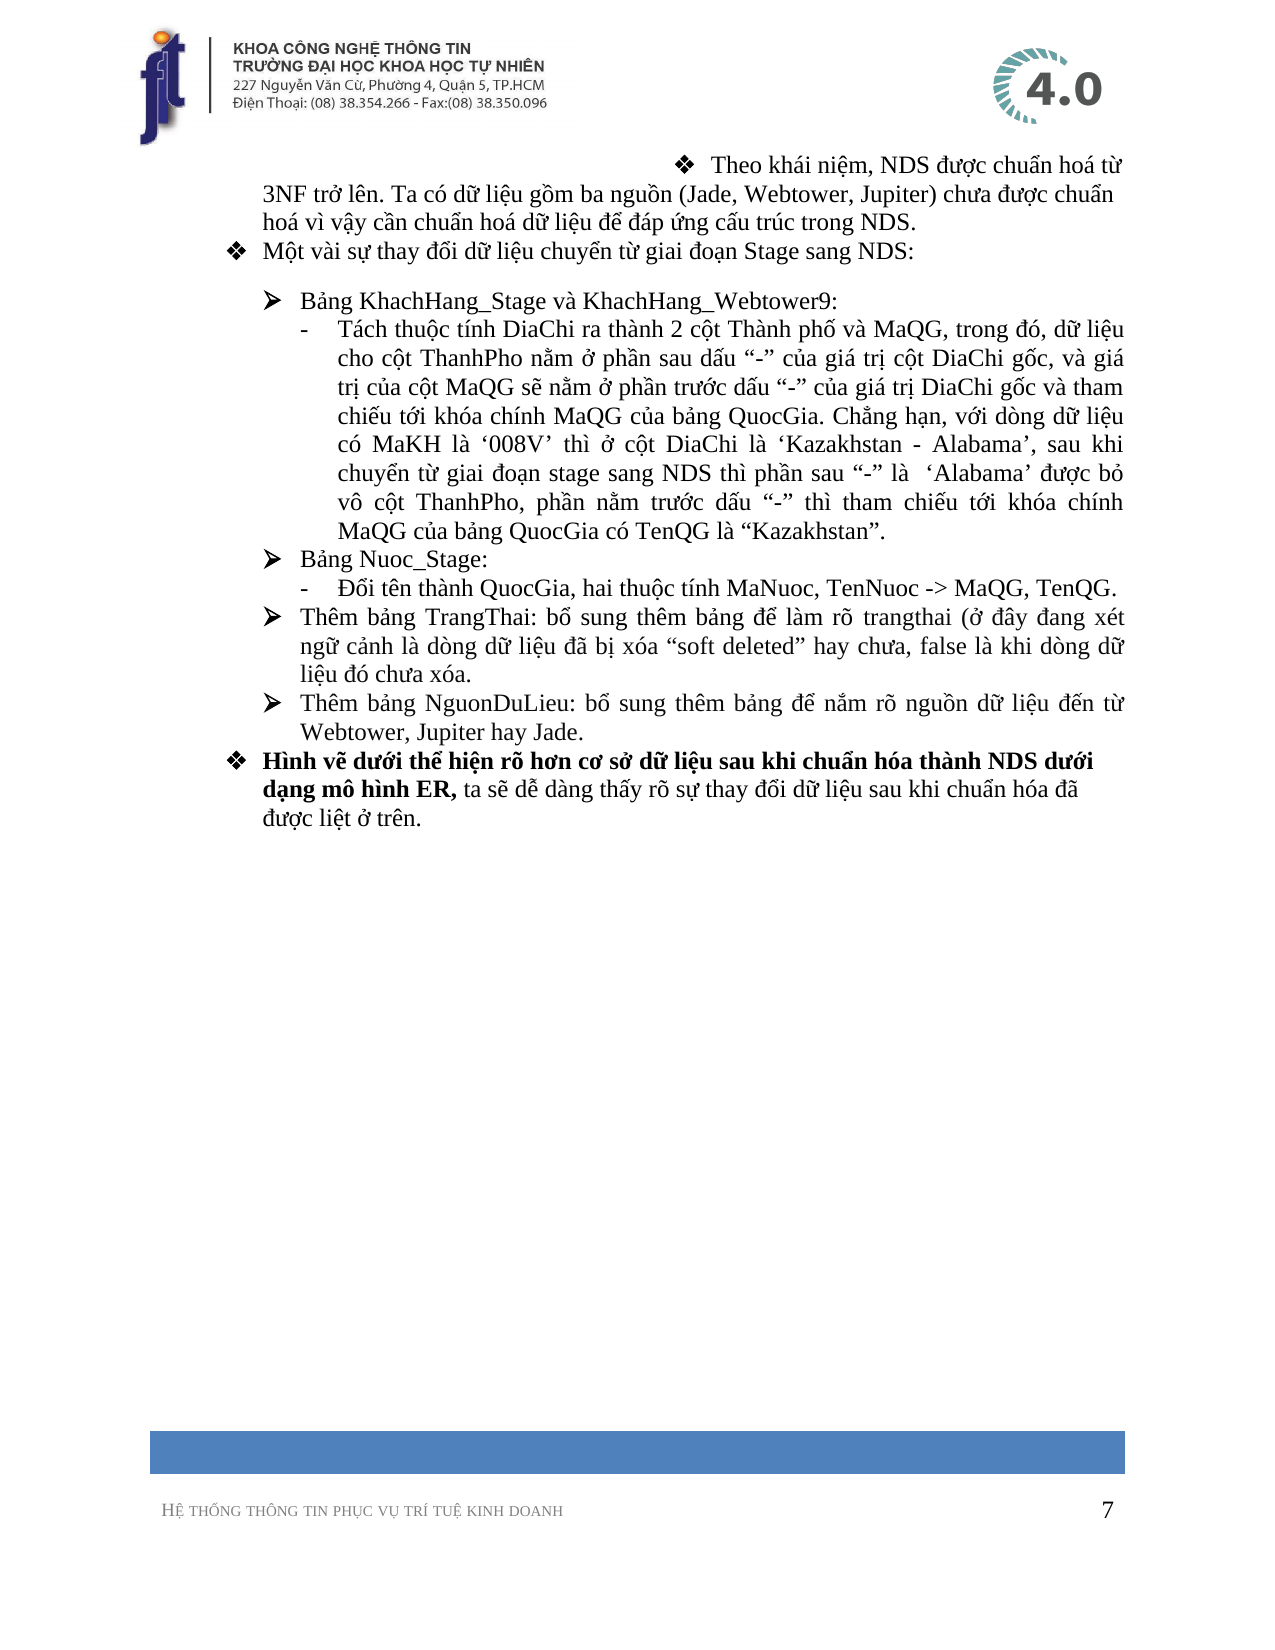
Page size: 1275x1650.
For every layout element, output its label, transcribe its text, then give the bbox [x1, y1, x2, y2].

picture [967, 41, 1130, 131]
list Tách thuộc tính DiaChi ra thành 2 cột Thành phố và MaQG, trong đó, dữ liệu cho cột ThanhPho nằm ở phần sau dấu “-” của giá trị cột DiaChi gốc, và giá trị của cột MaQG sẽ nằm ở phần trước dấu “-” của giá trị DiaChi gốc và tham chiếu tới khóa chính MaQG của bảng QuocGia. Chẳng hạn, với dòng dữ liệu có MaKH là ‘008V’ thì ở cột DiaChi là ‘Kazakhstan - Alabama’, sau khi chuyển từ giai đoạn stage sang NDS thì phần sau “-” là ‘Alabama’ được bỏ vô cột ThanhPho, phần nằm trước dấu “-” thì tham chiếu tới khóa chính MaQG của bảng QuocGia có TenQG là “Kazakhstan”. [300, 314, 1125, 544]
list Thêm bảng NguonDuLieu: bổ sung thêm bảng để nắm rõ nguồn dữ liệu đến từ Webtower, Jupiter hay Jade. [262, 688, 1125, 746]
list Theo khái niệm, NDS được chuẩn hoá từ 3NF trở lên. Ta có dữ liệu gồm ba nguồn (Jade, Webtower, Jupiter) chưa được chuẩn hoá vì vậy cần chuẩn hoá dữ liệu để đáp ứng cấu trúc trong NDS. [225, 150, 1125, 236]
list Bảng KhachHang_Stage và KhachHang_Webtower9: [262, 286, 1125, 314]
list Hình vẽ dưới thể hiện rõ hơn cơ sở dữ liệu sau khi chuẩn hóa thành NDS dưới dạng mô hình ER, ta sẽ dễ dàng thấy rõ sự thay đổi dữ liệu sau khi chuẩn hóa đã được liệt ở trên. [225, 746, 1125, 832]
list Một vài sự thay đổi dữ liệu chuyển từ giai đoạn Stage sang NDS: [225, 236, 1125, 265]
list Bảng Nuoc_Stage: [262, 544, 1125, 573]
list Thêm bảng TrangThai: bổ sung thêm bảng để làm rõ trangthai (ở đây đang xét ngữ cảnh là dòng dữ liệu đã bị xóa “soft deleted” hay chưa, false là khi dòng dữ liệu đó chưa xóa. [262, 602, 1125, 688]
picture [117, 21, 580, 167]
list Đổi tên thành QuocGia, hai thuộc tính MaNuoc, TenNuoc -> MaQG, TenQG. [300, 573, 1125, 602]
